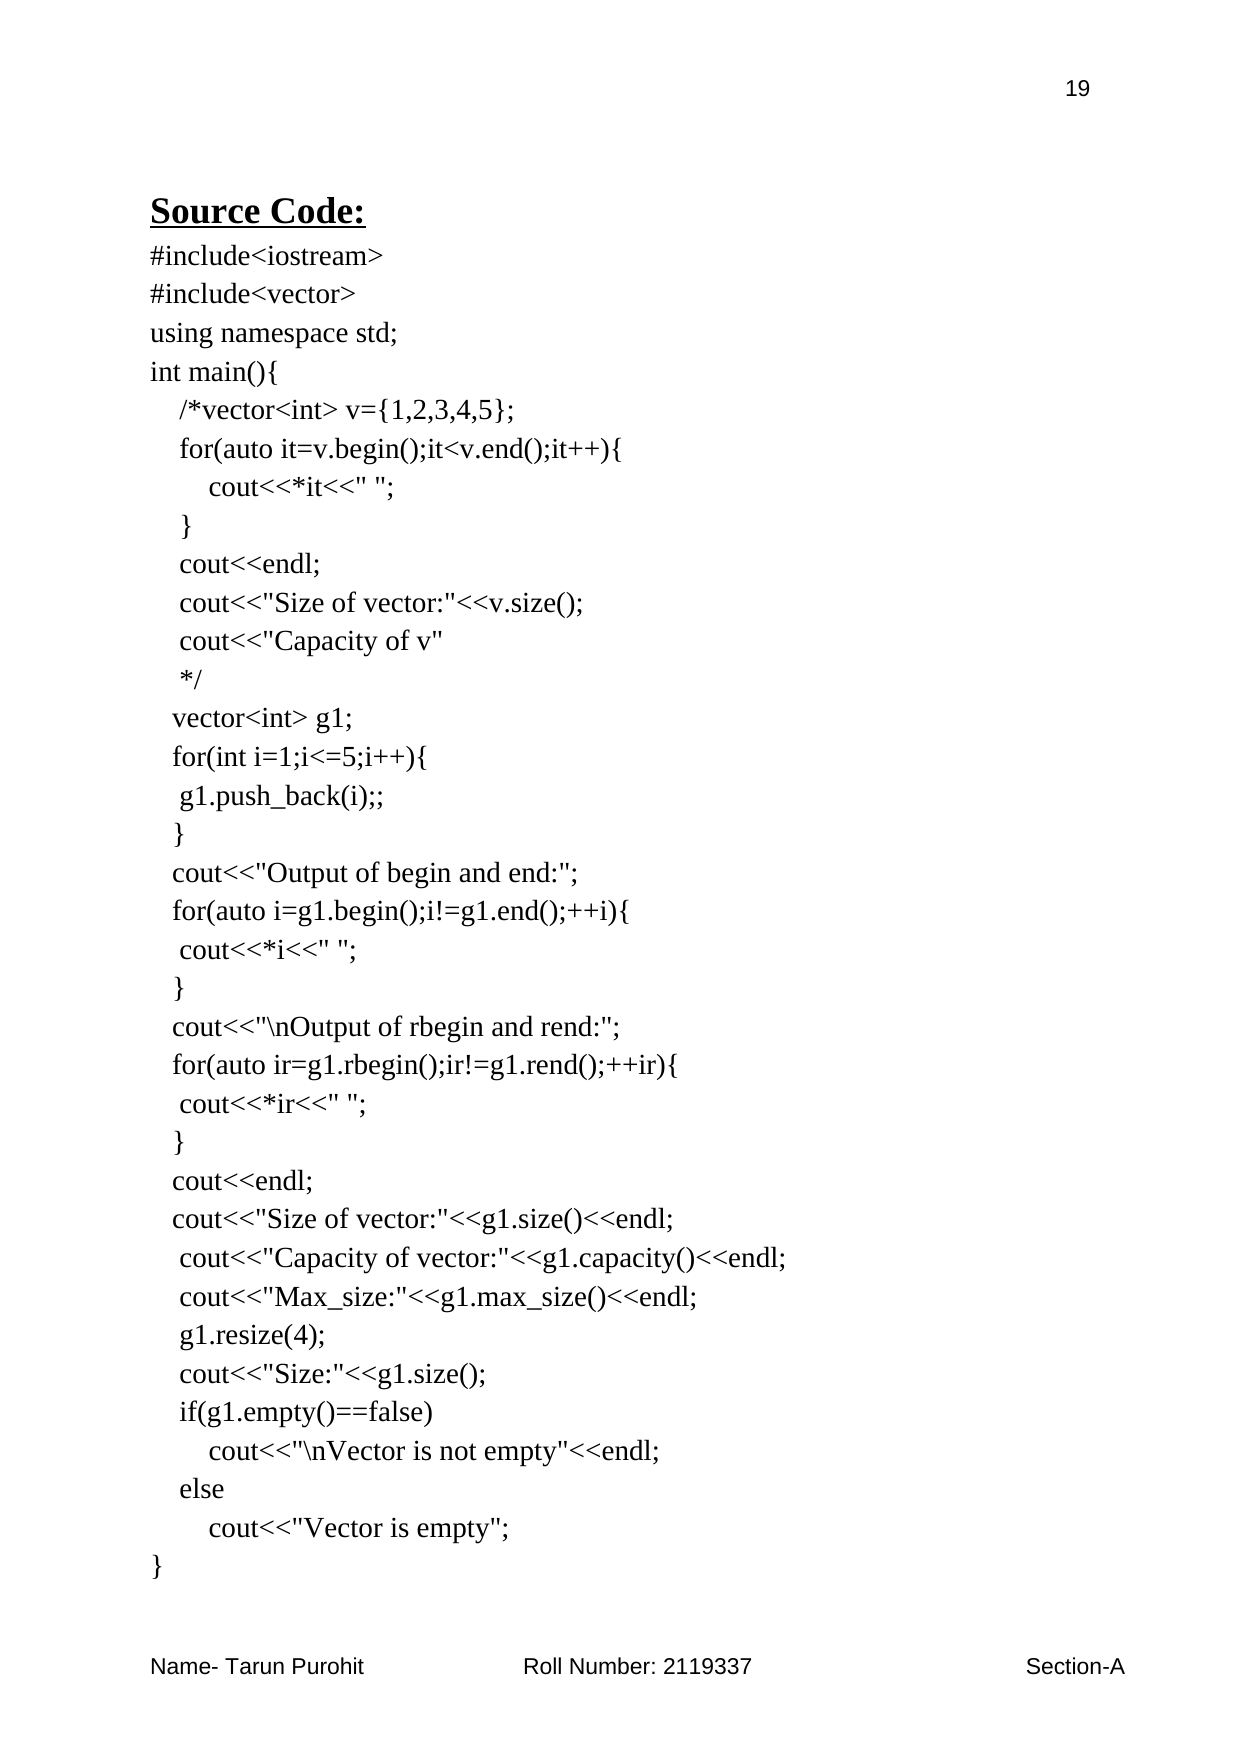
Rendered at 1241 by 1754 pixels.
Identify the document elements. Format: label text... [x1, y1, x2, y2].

text using namespace std; [150, 315, 1090, 349]
text g1.resize(4); [150, 1317, 1090, 1351]
text cout<<"\nVector is not empty"<<endl; [150, 1433, 1090, 1466]
text #include<iostream> [150, 238, 1090, 272]
text /*vector<int> v={1,2,3,4,5}; [150, 392, 1090, 426]
text cout<<"Capacity of v" [150, 623, 1090, 657]
text for(auto i=g1.begin();i!=g1.end();++i){ [150, 893, 1090, 927]
text } [150, 816, 1090, 850]
text cout<<"\nOutput of rbegin and rend:"; [150, 1009, 1090, 1042]
text cout<<*it<<" "; [150, 469, 1090, 503]
text } [150, 508, 1090, 541]
text cout<<"Vector is empty"; [150, 1510, 1090, 1543]
text cout<<"Size of vector:"<<v.size(); [150, 585, 1090, 618]
text #include<vector> [150, 277, 1090, 310]
text cout<<"Size:"<<g1.size(); [150, 1356, 1090, 1389]
text } [150, 1124, 1090, 1158]
text } [150, 970, 1090, 1004]
text int main(){ [150, 354, 1090, 387]
text if(g1.empty()==false) [150, 1394, 1090, 1428]
text vector<int> g1; [150, 701, 1090, 734]
text cout<<"Max_size:"<<g1.max_size()<<endl; [150, 1279, 1090, 1312]
text cout<<endl; [150, 1163, 1090, 1197]
text for(auto it=v.begin();it<v.end();it++){ [150, 431, 1090, 464]
text Source Code: [150, 188, 1090, 232]
text */ [150, 662, 1090, 696]
text cout<<endl; [150, 546, 1090, 580]
text cout<<"Output of begin and end:"; [150, 855, 1090, 888]
text cout<<"Capacity of vector:"<<g1.capacity()<<endl; [150, 1240, 1090, 1274]
text for(auto ir=g1.rbegin();ir!=g1.rend();++ir){ [150, 1047, 1090, 1081]
text } [150, 1548, 1090, 1582]
text for(int i=1;i<=5;i++){ [150, 739, 1090, 773]
text cout<<*i<<" "; [150, 932, 1090, 965]
text else [150, 1471, 1090, 1505]
text cout<<*ir<<" "; [150, 1086, 1090, 1119]
text g1.push_back(i);; [150, 778, 1090, 811]
text cout<<"Size of vector:"<<g1.size()<<endl; [150, 1202, 1090, 1235]
